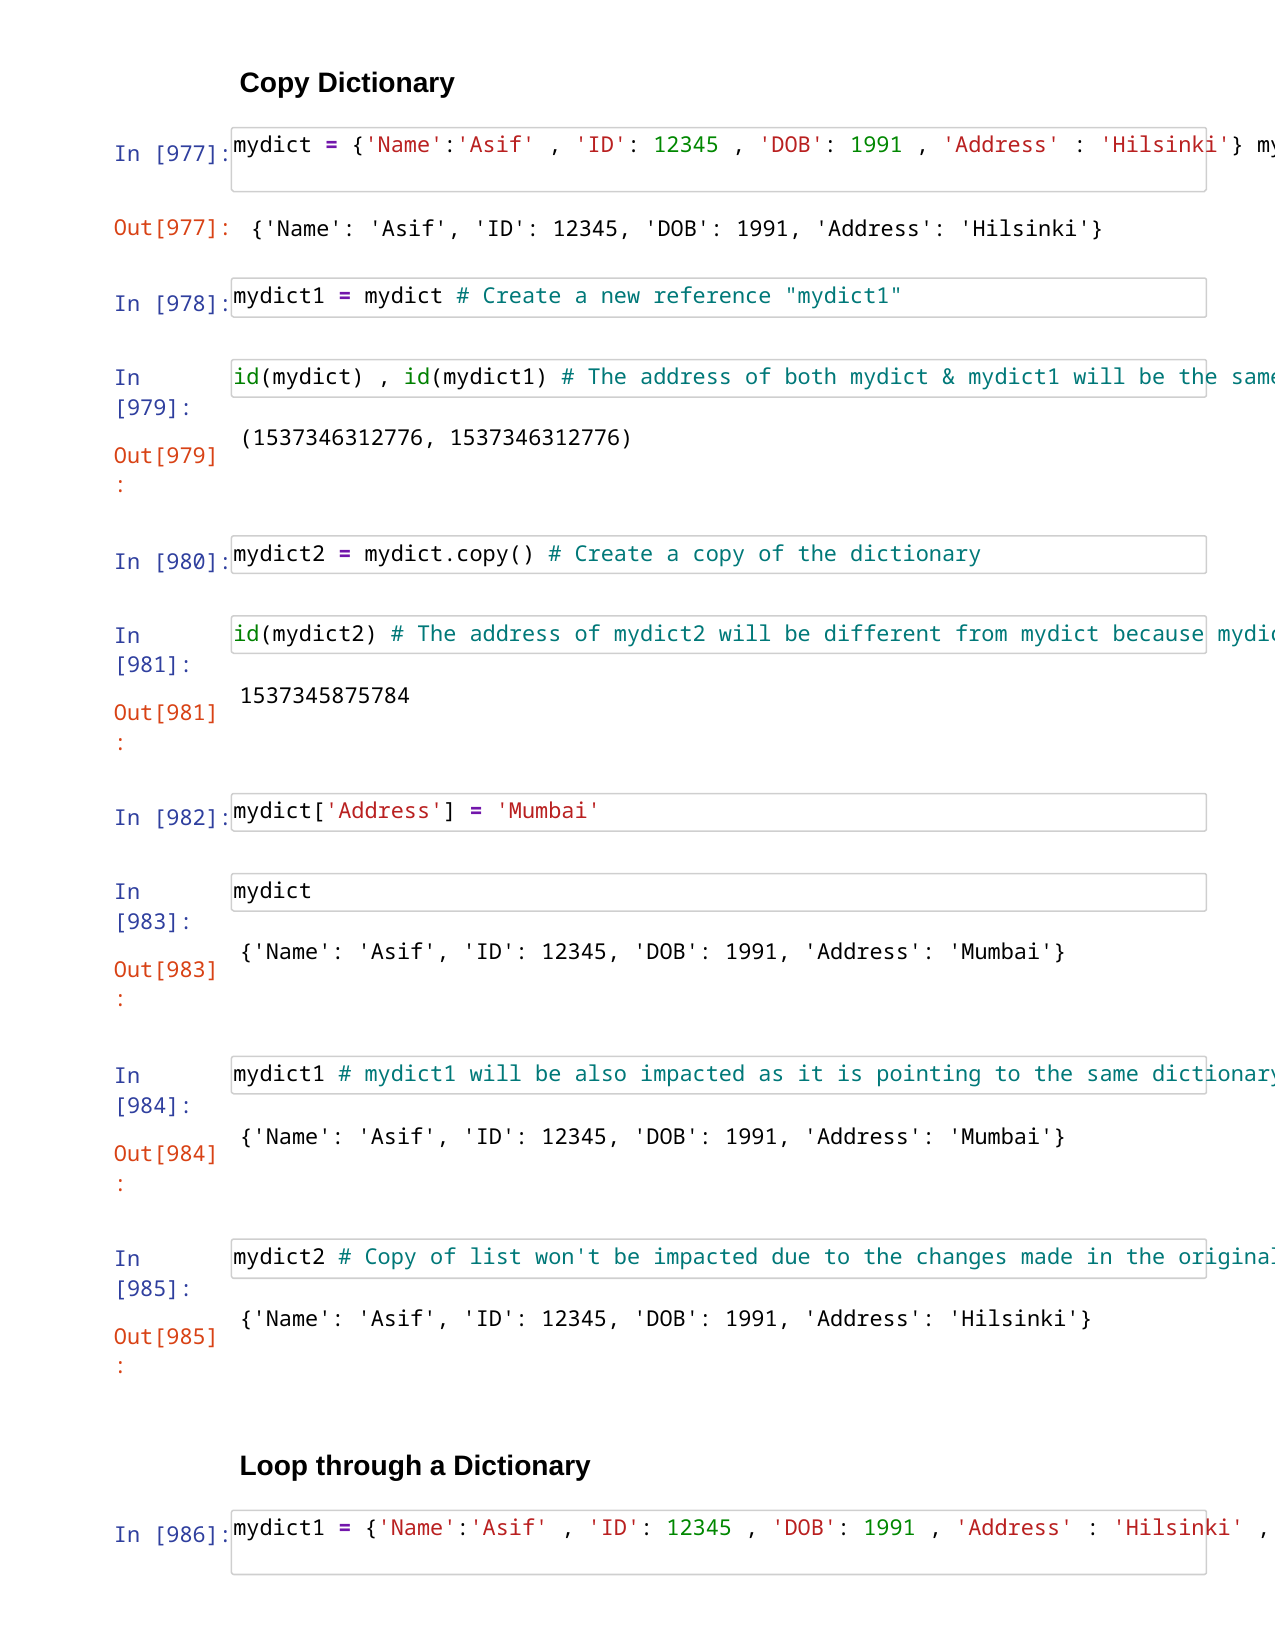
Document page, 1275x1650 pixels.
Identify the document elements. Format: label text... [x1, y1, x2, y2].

subtitle Loop through a Dictionary [239, 1449, 1219, 1481]
text In [984]: [114, 1060, 222, 1120]
text In [986]: [114, 1519, 1219, 1549]
text (1537346312776, 1537346312776) [239, 422, 1219, 452]
text Out[984]: [114, 1138, 222, 1197]
text 1537345875784 [239, 680, 1219, 710]
text Out[977]: {'Name': 'Asif', 'ID': 12345, 'DOB': 1991, 'Address': 'Hilsinki'} [114, 212, 1219, 243]
text In [983]: [114, 876, 222, 935]
text {'Name': 'Asif', 'ID': 12345, 'DOB': 1991, 'Address': 'Mumbai'} [239, 936, 1219, 966]
text {'Name': 'Asif', 'ID': 12345, 'DOB': 1991, 'Address': 'Mumbai'} [239, 1121, 1219, 1150]
text In [978]: [114, 288, 1219, 318]
subtitle Copy Dictionary [239, 66, 1219, 98]
text Out[983]: [114, 953, 222, 1013]
text In [979]: [114, 362, 222, 421]
text In [977]: [114, 138, 1219, 168]
text In [981]: [114, 620, 222, 679]
text In [982]: [114, 802, 1219, 832]
text Out[985]: [114, 1321, 222, 1380]
text Out[981]: [114, 697, 222, 757]
text Out[979]: [114, 439, 222, 499]
text In [980]: [114, 546, 1219, 576]
text {'Name': 'Asif', 'ID': 12345, 'DOB': 1991, 'Address': 'Hilsinki'} [239, 1303, 1219, 1333]
text In [985]: [114, 1243, 222, 1302]
